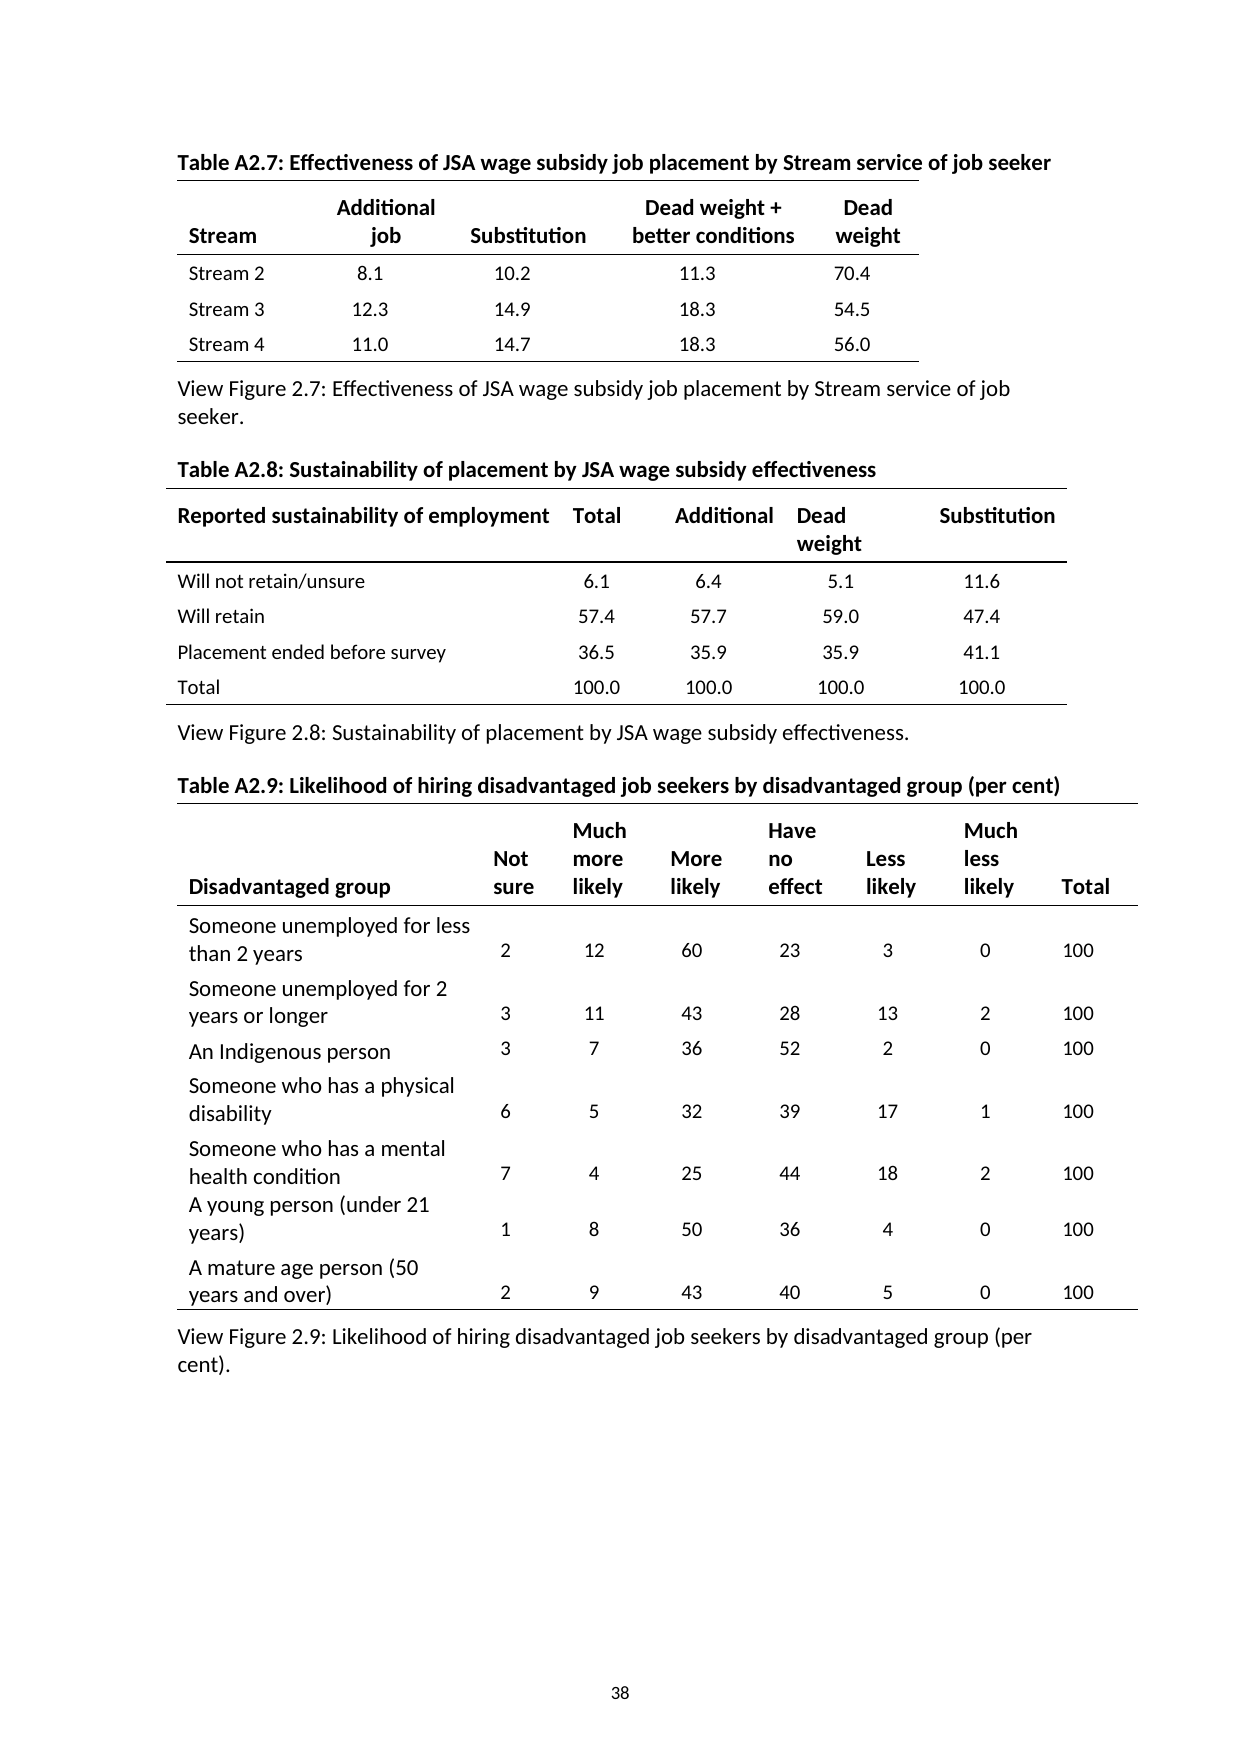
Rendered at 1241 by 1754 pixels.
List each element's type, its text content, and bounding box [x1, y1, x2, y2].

table_cell 23 [757, 906, 854, 967]
table_cell 17 [855, 1065, 952, 1128]
table_cell 1 [953, 1065, 1050, 1128]
table_cell 3 [482, 1030, 561, 1065]
table_cell Stream 2 [177, 255, 325, 290]
table_cell 18.3 [609, 326, 817, 361]
table_cell 100 [1050, 1030, 1138, 1065]
table_header Disadvantaged group [177, 804, 482, 905]
table_header Total [1050, 804, 1138, 905]
table_header Stream [177, 181, 325, 254]
table_header Additional [664, 489, 785, 561]
table_header Additional job [325, 181, 447, 254]
table_cell 43 [659, 1246, 757, 1309]
text View Figure 2.8: Sustainability of placement by JSA wage subsidy effectiveness. [177, 718, 1063, 746]
table_header Substitution [928, 489, 1067, 561]
table_cell 0 [953, 1190, 1050, 1246]
table_cell 39 [757, 1065, 854, 1128]
table_cell 36 [659, 1030, 757, 1065]
table_cell 100.0 [928, 669, 1067, 704]
table_cell An Indigenous person [177, 1030, 482, 1065]
table_cell 1 [482, 1190, 561, 1246]
table_cell Total [166, 669, 561, 704]
table_cell 28 [757, 967, 854, 1030]
table_cell 52 [757, 1030, 854, 1065]
table_cell 6 [482, 1065, 561, 1128]
table_header Have no effect [757, 804, 854, 905]
table_cell 100 [1050, 967, 1138, 1030]
table_cell 11.3 [609, 255, 817, 290]
table_header Not sure [482, 804, 561, 905]
table_cell 41.1 [928, 633, 1067, 669]
table_cell Will retain [166, 598, 561, 633]
table_cell 50 [659, 1190, 757, 1246]
text Table A2.9: Likelihood of hiring disadvantaged job seekers by disadvantaged group (per cent) [177, 771, 1063, 799]
table_cell 14.7 [447, 326, 609, 361]
table_cell 9 [561, 1246, 659, 1309]
table_cell 4 [561, 1128, 659, 1190]
text Table A2.7: Effectiveness of JSA wage subsidy job placement by Stream service of job seeker [177, 148, 1063, 176]
table_cell 3 [482, 967, 561, 1030]
table_cell 60 [659, 906, 757, 967]
table_cell 18 [855, 1128, 952, 1190]
table_cell 0 [953, 1030, 1050, 1065]
table_header Less likely [855, 804, 952, 905]
table_cell Someone unemployed for less than 2 years [177, 906, 482, 967]
table_cell Stream 3 [177, 290, 325, 326]
table_cell 2 [855, 1030, 952, 1065]
table_cell 0 [953, 1246, 1050, 1309]
table_header Dead weight [817, 181, 919, 254]
table_cell 35.9 [785, 633, 928, 669]
table_cell 5 [561, 1065, 659, 1128]
table_cell 54.5 [817, 290, 919, 326]
table_cell 100 [1050, 1190, 1138, 1246]
table_cell 70.4 [817, 255, 919, 290]
table_cell 59.0 [785, 598, 928, 633]
table_cell Will not retain/unsure [166, 563, 561, 598]
table_header Dead weight + better conditions [609, 181, 817, 254]
table_cell 12 [561, 906, 659, 967]
table_header Total [561, 489, 664, 561]
table_cell 18.3 [609, 290, 817, 326]
table_cell 47.4 [928, 598, 1067, 633]
table_cell 5 [855, 1246, 952, 1309]
table_cell 43 [659, 967, 757, 1030]
table_cell 100 [1050, 1246, 1138, 1309]
table_cell 12.3 [325, 290, 447, 326]
table_cell 6.1 [561, 563, 664, 598]
table_header Reported sustainability of employment [166, 489, 561, 561]
text View Figure 2.7: Effectiveness of JSA wage subsidy job placement by Stream service of job seeker. [177, 374, 1063, 431]
table_cell Someone who has a physical disability [177, 1065, 482, 1128]
table_cell 36 [757, 1190, 854, 1246]
table_cell 13 [855, 967, 952, 1030]
table_cell 100 [1050, 906, 1138, 967]
table_cell 14.9 [447, 290, 609, 326]
table_cell 32 [659, 1065, 757, 1128]
table_cell 11.0 [325, 326, 447, 361]
table_header Much more likely [561, 804, 659, 905]
table_cell 5.1 [785, 563, 928, 598]
table_cell 2 [482, 1246, 561, 1309]
table_cell 35.9 [664, 633, 785, 669]
text Table A2.8: Sustainability of placement by JSA wage subsidy effectiveness [177, 456, 1063, 483]
table_cell 57.7 [664, 598, 785, 633]
table_cell 36.5 [561, 633, 664, 669]
table_cell 100.0 [785, 669, 928, 704]
table_header Dead weight [785, 489, 928, 561]
table_cell 57.4 [561, 598, 664, 633]
table_cell 40 [757, 1246, 854, 1309]
table_cell 6.4 [664, 563, 785, 598]
table_cell 25 [659, 1128, 757, 1190]
table_cell 100 [1050, 1065, 1138, 1128]
table_cell 0 [953, 906, 1050, 967]
table_cell 8 [561, 1190, 659, 1246]
table_cell A mature age person (50 years and over) [177, 1246, 482, 1309]
table_cell Stream 4 [177, 326, 325, 361]
table_cell 100.0 [561, 669, 664, 704]
table_cell 100.0 [664, 669, 785, 704]
table_cell 2 [953, 967, 1050, 1030]
table_cell Placement ended before survey [166, 633, 561, 669]
table_cell 44 [757, 1128, 854, 1190]
table_header More likely [659, 804, 757, 905]
table_cell 11 [561, 967, 659, 1030]
table_cell 56.0 [817, 326, 919, 361]
table_cell Someone who has a mental health condition [177, 1128, 482, 1190]
table_cell 2 [953, 1128, 1050, 1190]
table_cell 10.2 [447, 255, 609, 290]
table_cell 2 [482, 906, 561, 967]
table_cell 7 [482, 1128, 561, 1190]
table_cell A young person (under 21 years) [177, 1190, 482, 1246]
table_cell 3 [855, 906, 952, 967]
table_cell 4 [855, 1190, 952, 1246]
table_header Substitution [447, 181, 609, 254]
table_cell 100 [1050, 1128, 1138, 1190]
table_cell 8.1 [325, 255, 447, 290]
text View Figure 2.9: Likelihood of hiring disadvantaged job seekers by disadvantaged group (per cent). [177, 1322, 1063, 1378]
table_cell 11.6 [928, 563, 1067, 598]
table_header Much less likely [953, 804, 1050, 905]
table_cell 7 [561, 1030, 659, 1065]
table_cell Someone unemployed for 2 years or longer [177, 967, 482, 1030]
